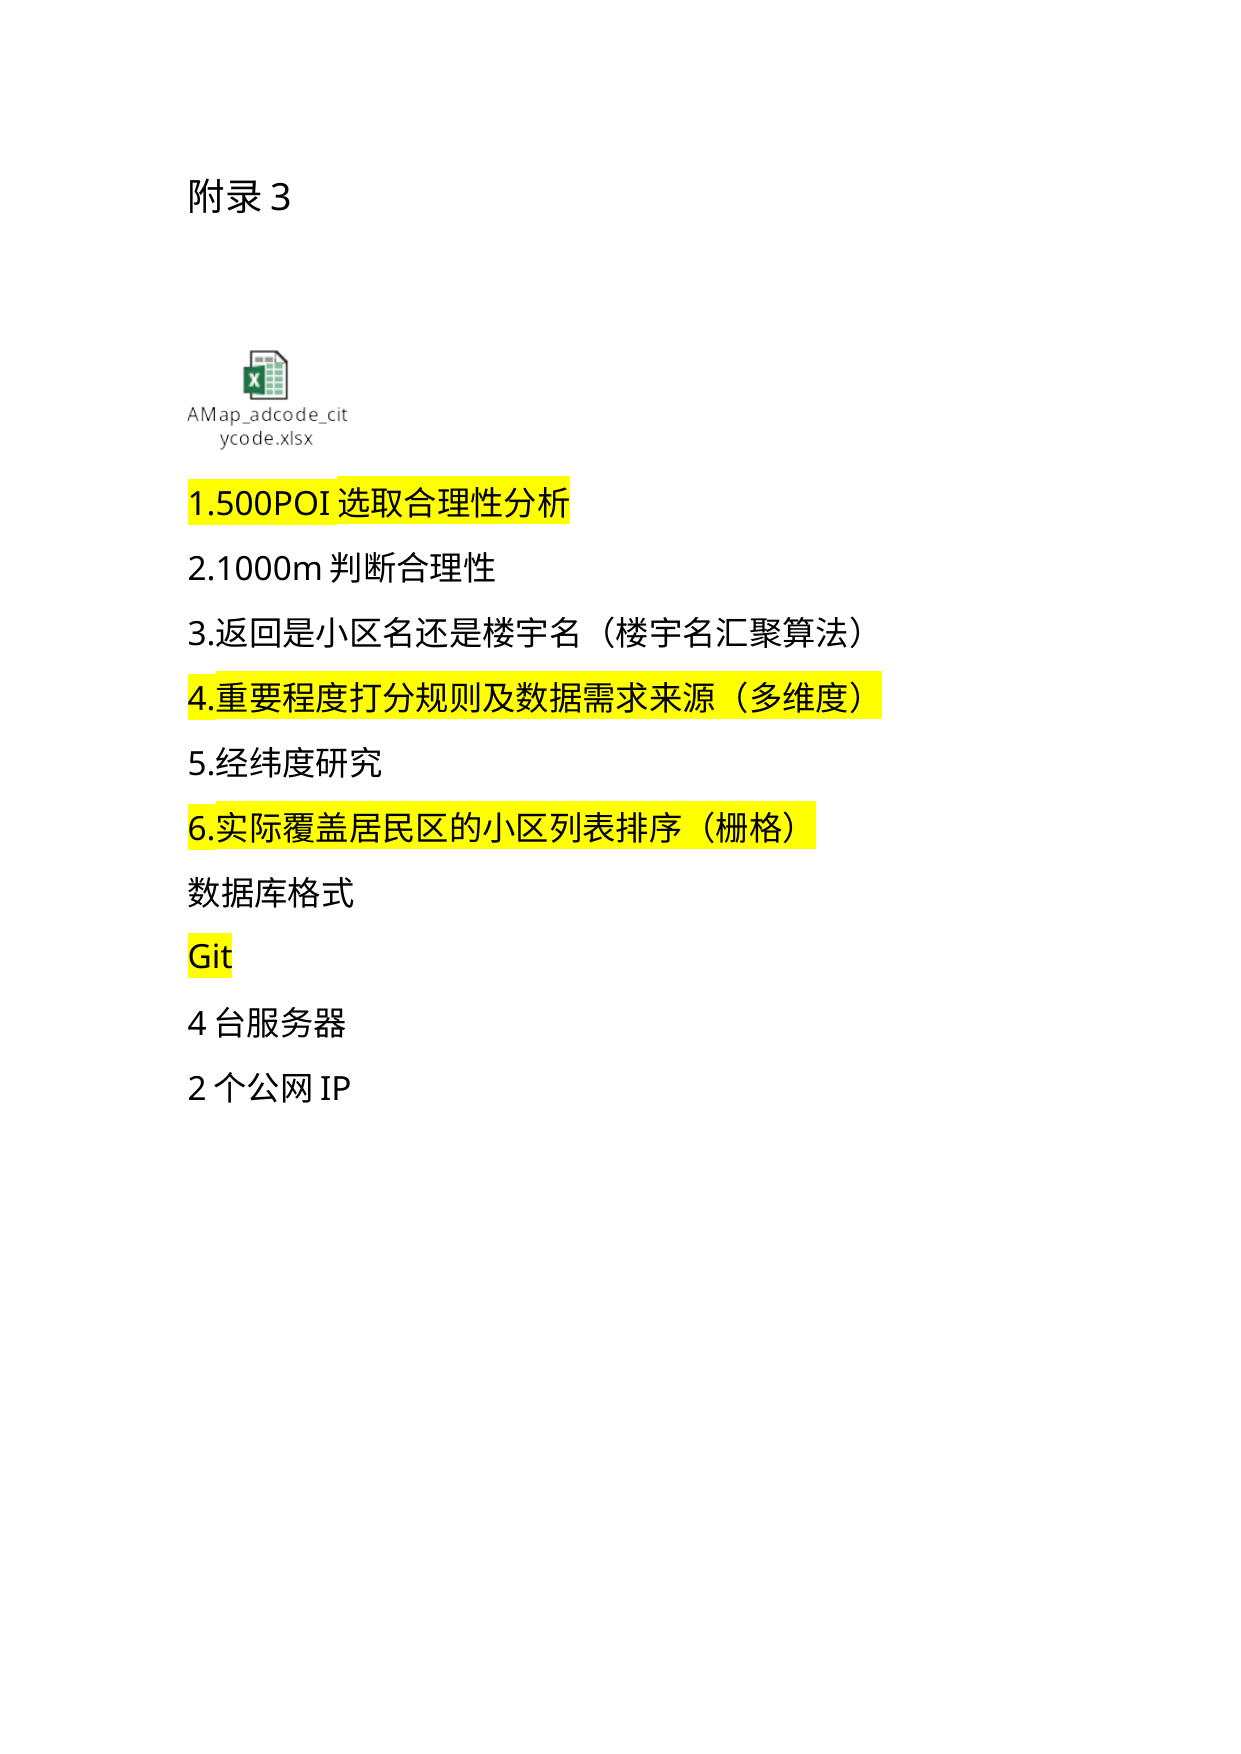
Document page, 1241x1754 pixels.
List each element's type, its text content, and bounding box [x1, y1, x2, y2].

text 4.重要程度打分规则及数据需求来源（多维度） [187, 663, 1053, 728]
text 6.实际覆盖居民区的小区列表排序（栅格） [187, 793, 1053, 858]
text 4台服务器 [187, 988, 1053, 1053]
text 2.1000m判断合理性 [187, 533, 1053, 598]
text 5.经纬度研究 [187, 728, 1053, 793]
text 1.500POI选取合理性分析 [187, 468, 1053, 533]
text 2个公网IP [187, 1053, 1053, 1118]
text Git [187, 923, 1053, 988]
subtitle 附录3 [187, 162, 1053, 227]
text 数据库格式 [187, 858, 1053, 923]
text 3.返回是小区名还是楼宇名（楼宇名汇聚算法） [187, 598, 1053, 663]
